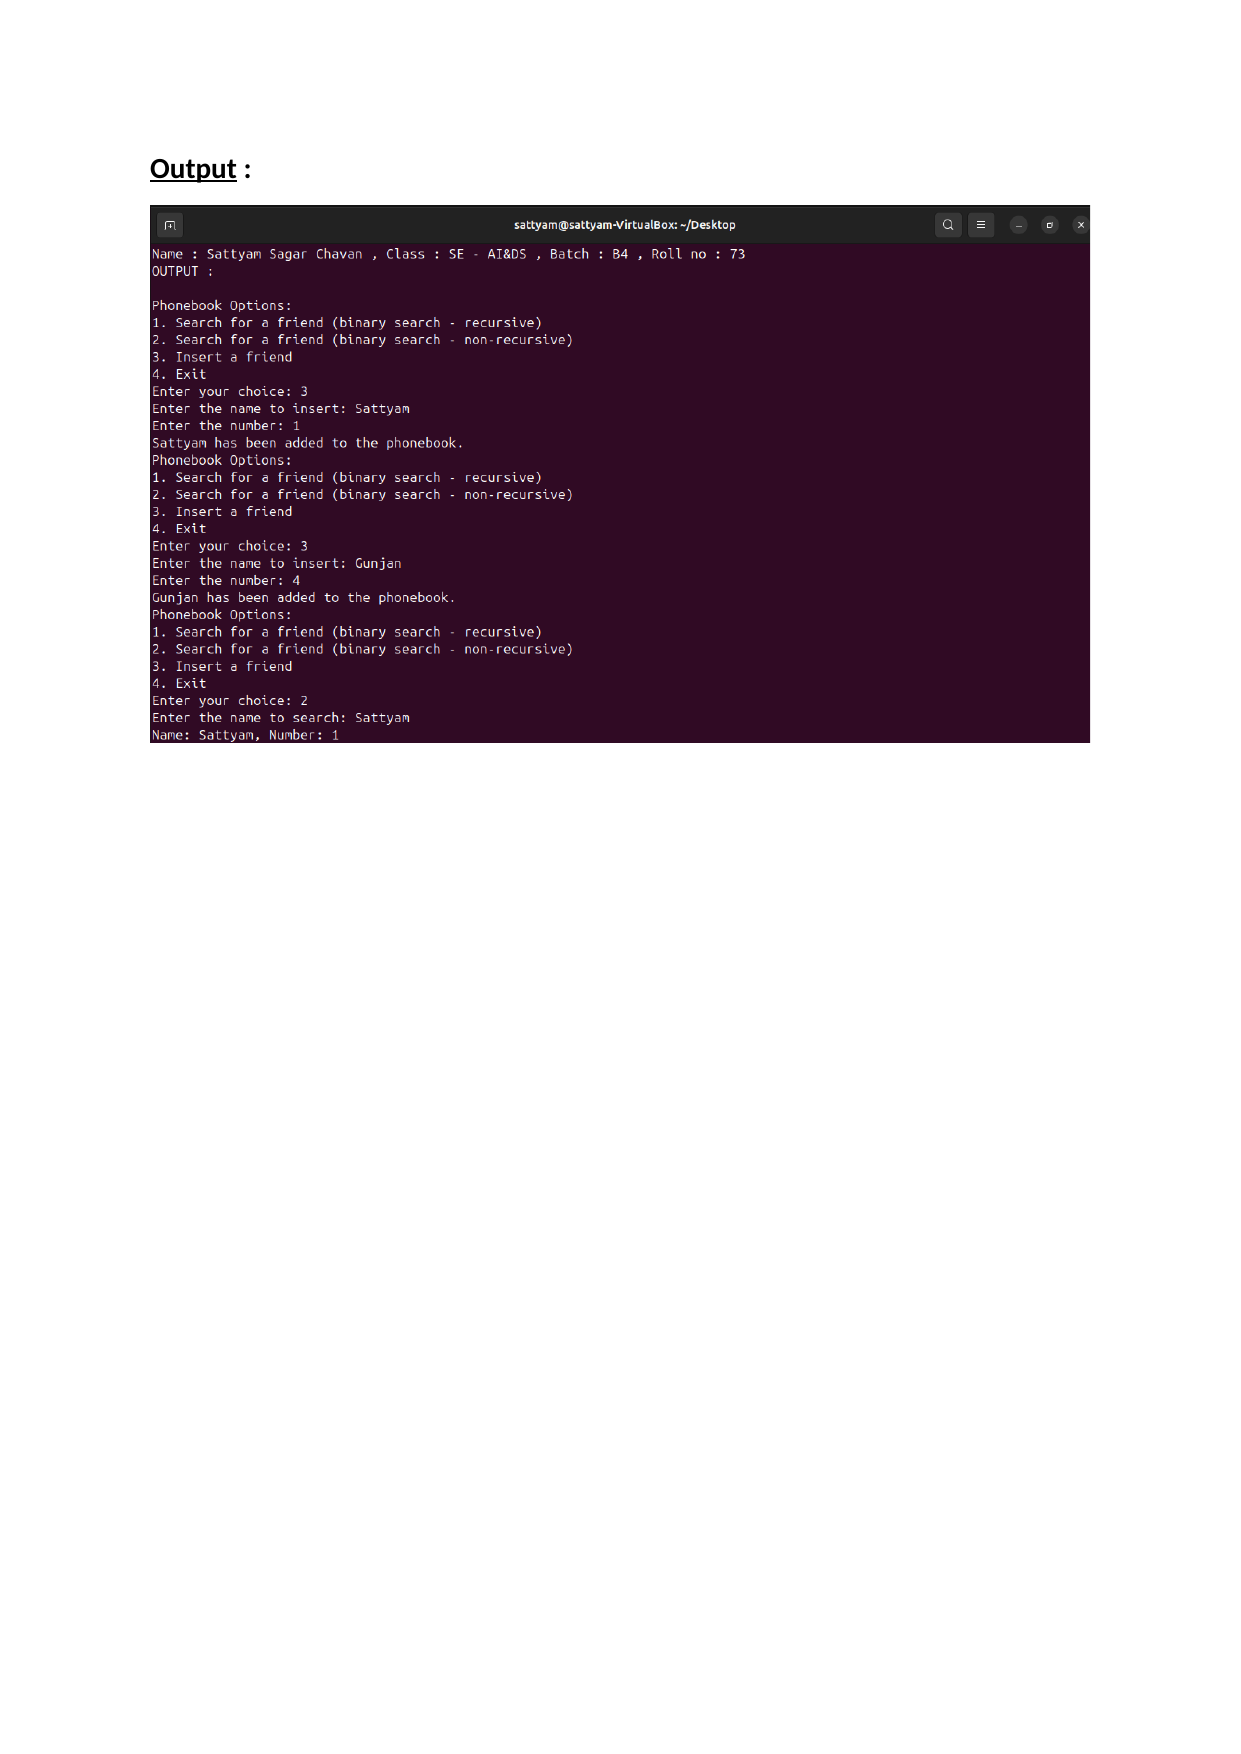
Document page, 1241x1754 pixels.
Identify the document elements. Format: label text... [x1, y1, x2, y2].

picture [150, 205, 1091, 743]
text Output : [150, 150, 1090, 186]
